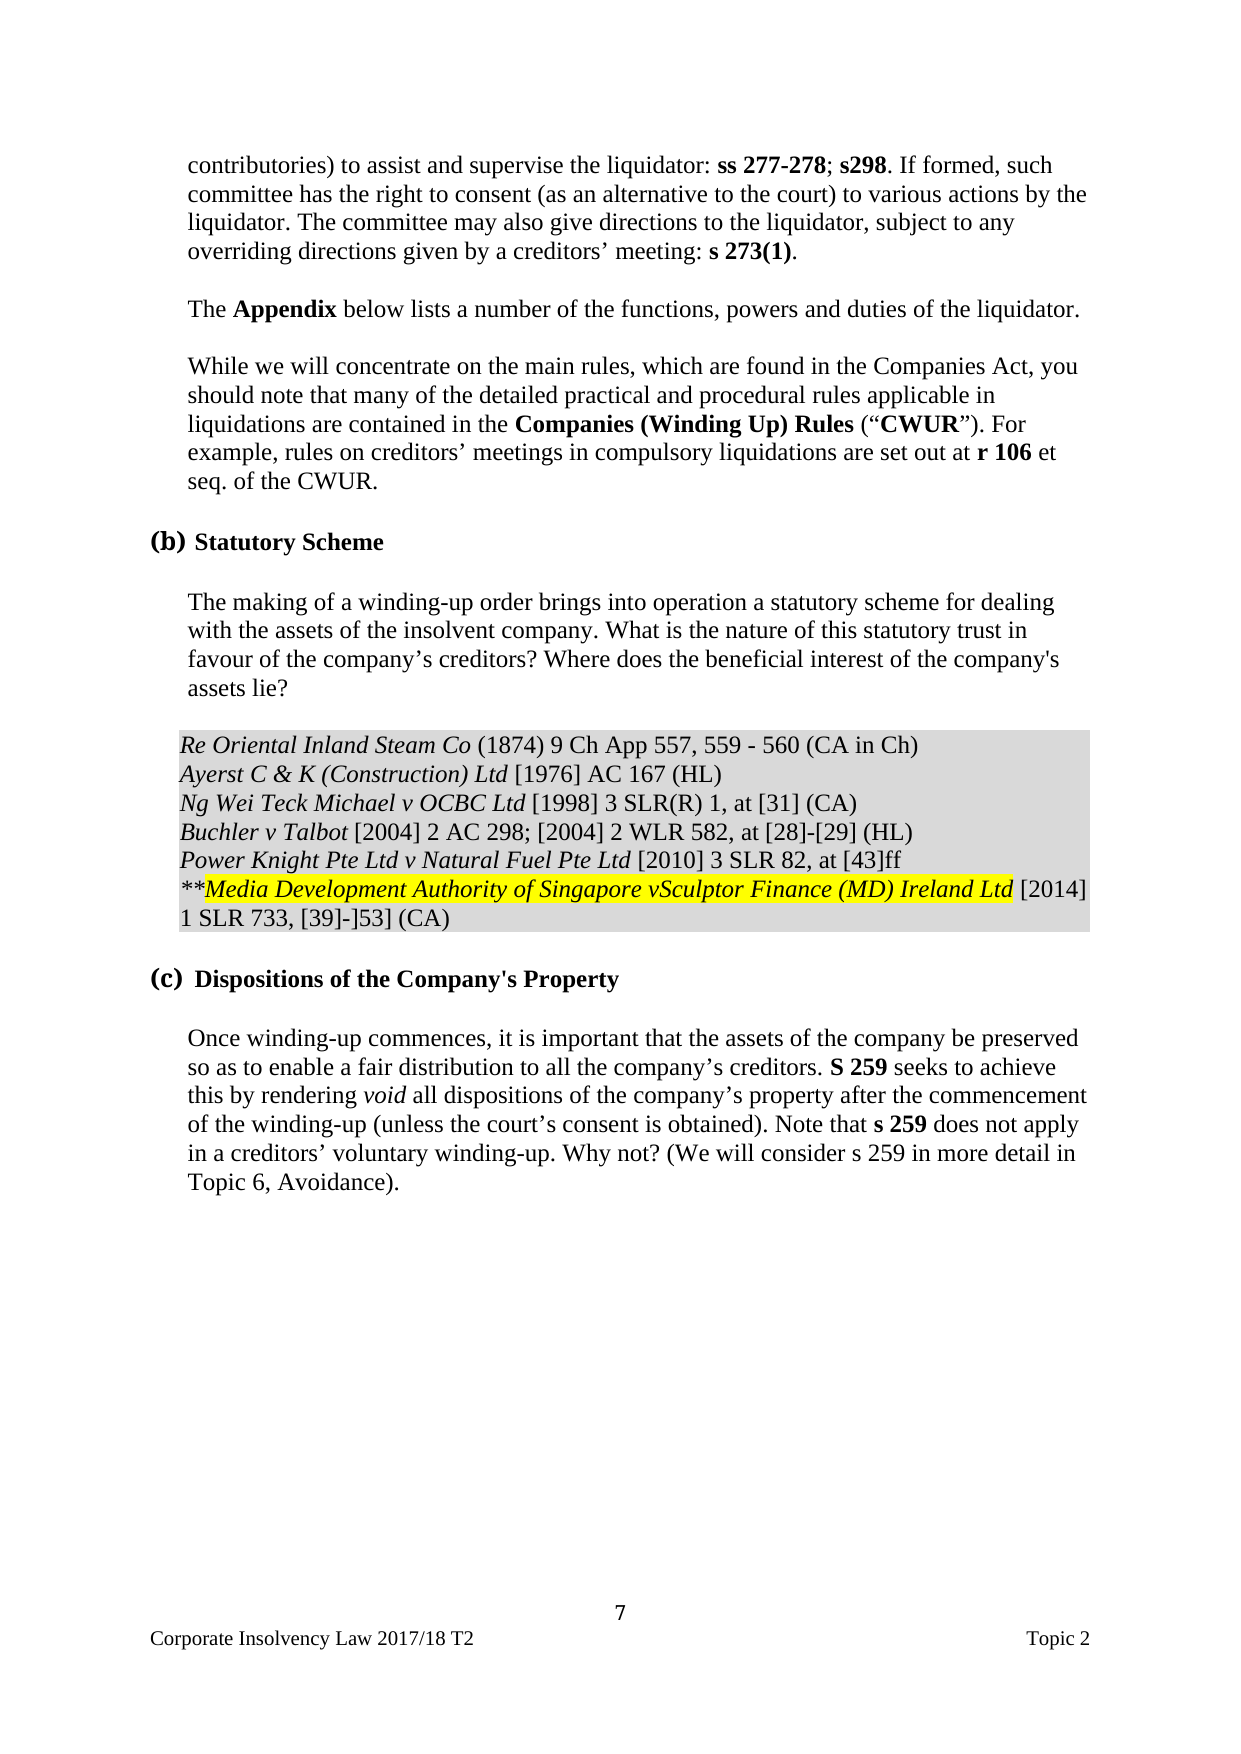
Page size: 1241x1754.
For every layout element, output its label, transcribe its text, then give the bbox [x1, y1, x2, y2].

text Ayerst C & K (Construction) Ltd [1976] AC 167 (HL) [179, 759, 1090, 788]
list While we will concentrate on the main rules, which are found in the Companies Act, you should note that many of the detailed practical and procedural rules applicable in liquidations are contained in the Companies (Winding Up) Rules (“CWUR”). For example, rules on creditors’ meetings in compulsory liquidations are set out at r 106 et seq. of the CWUR. [187, 351, 1090, 495]
text Ng Wei Teck Michael v OCBC Ltd [1998] 3 SLR(R) 1, at [31] (CA) [179, 788, 1090, 817]
list Statutory Scheme [150, 524, 1090, 558]
list The Appendix below lists a number of the functions, powers and duties of the liquidator. [187, 294, 1090, 322]
text **Media Development Authority of Singapore v Sculptor Finance (MD) Ireland Ltd [2014] 1 SLR 733, [39]-]53] (CA) [179, 874, 1090, 932]
text Re Oriental Inland Steam Co (1874) 9 Ch App 557, 559 - 560 (CA in Ch) [179, 730, 1090, 759]
text Once winding-up commences, it is important that the assets of the company be preserved so as to enable a fair distribution to all the company’s creditors. S 259 seeks to achieve this by rendering void all dispositions of the company’s property after the commencement of the winding-up (unless the court’s consent is obtained). Note that s 259 does not apply in a creditors’ voluntary winding-up. Why not? (We will consider s 259 in more detail in Topic 6, Avoidance). [187, 1023, 1090, 1196]
text Power Knight Pte Ltd v Natural Fuel Pte Ltd [2010] 3 SLR 82, at [43]ff [179, 845, 1090, 874]
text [187, 150, 1090, 265]
text Buchler v Talbot [2004] 2 AC 298; [2004] 2 WLR 582, at [28]-[29] (HL) [179, 817, 1090, 845]
list Dispositions of the Company's Property [150, 960, 1090, 994]
text The making of a winding-up order brings into operation a statutory scheme for dealing with the assets of the insolvent company. What is the nature of this statutory trust in favour of the company’s creditors? Where does the beneficial interest of the company's assets lie? [187, 587, 1090, 702]
